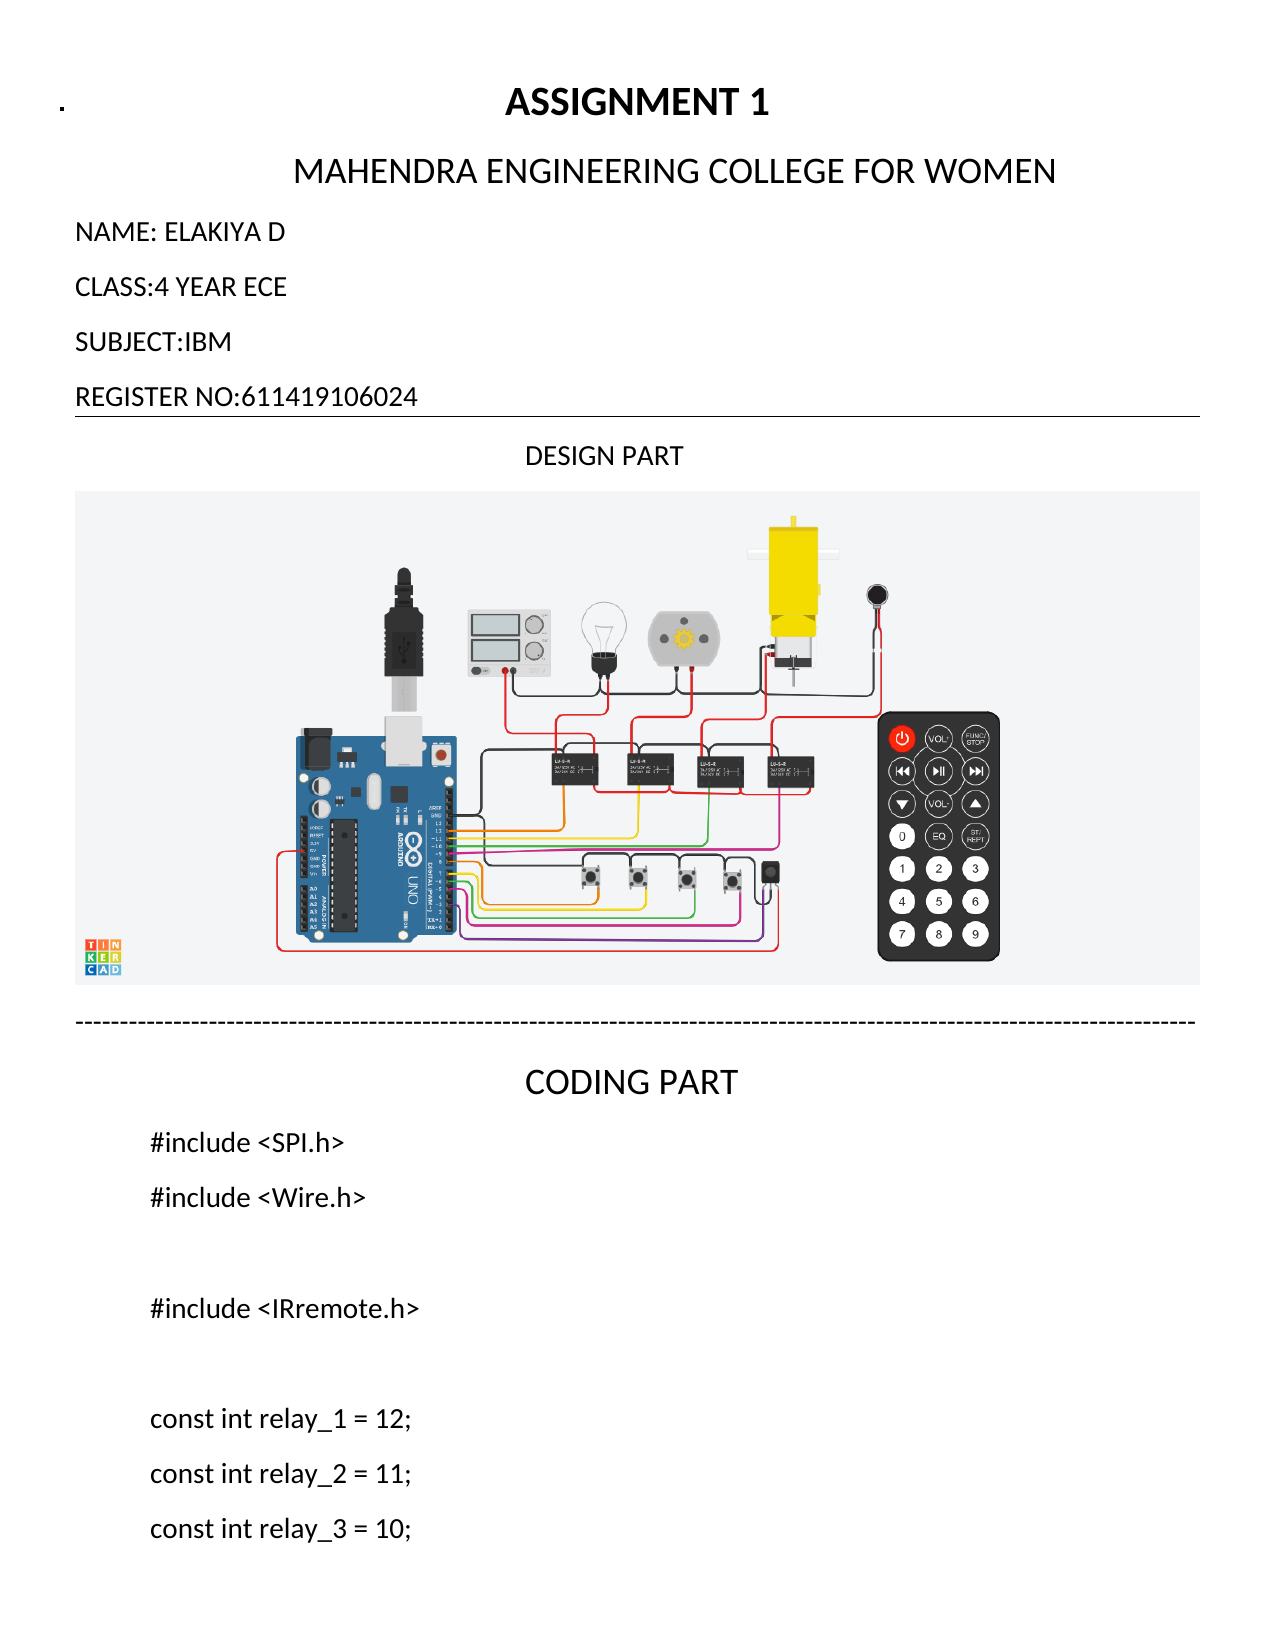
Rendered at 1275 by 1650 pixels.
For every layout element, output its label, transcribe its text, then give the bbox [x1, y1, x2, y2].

text REGISTER NO:611419106024 [75, 378, 1200, 416]
text #include <SPI.h> [75, 1124, 1200, 1160]
text MAHENDRA ENGINEERING COLLEGE FOR WOMEN [75, 147, 1200, 192]
text ------------------------------------------------------------------------------------------------------------------------------ [75, 1003, 1200, 1039]
text #include <Wire.h> [75, 1179, 1200, 1215]
text const int relay_1 = 12; [75, 1400, 1200, 1436]
text #include <IRremote.h> [75, 1290, 1200, 1325]
picture [75, 491, 1200, 985]
text const int relay_3 = 10; [75, 1510, 1200, 1546]
text CLASS:4 YEAR ECE [75, 268, 1200, 303]
text ASSIGNMENT 1 [75, 75, 1200, 126]
text SUBJECT:IBM [75, 323, 1200, 358]
text DESIGN PART [75, 437, 1200, 472]
text const int relay_2 = 11; [75, 1455, 1200, 1491]
text NAME: ELAKIYA D [75, 213, 1200, 248]
text CODING PART [450, 1058, 1200, 1104]
